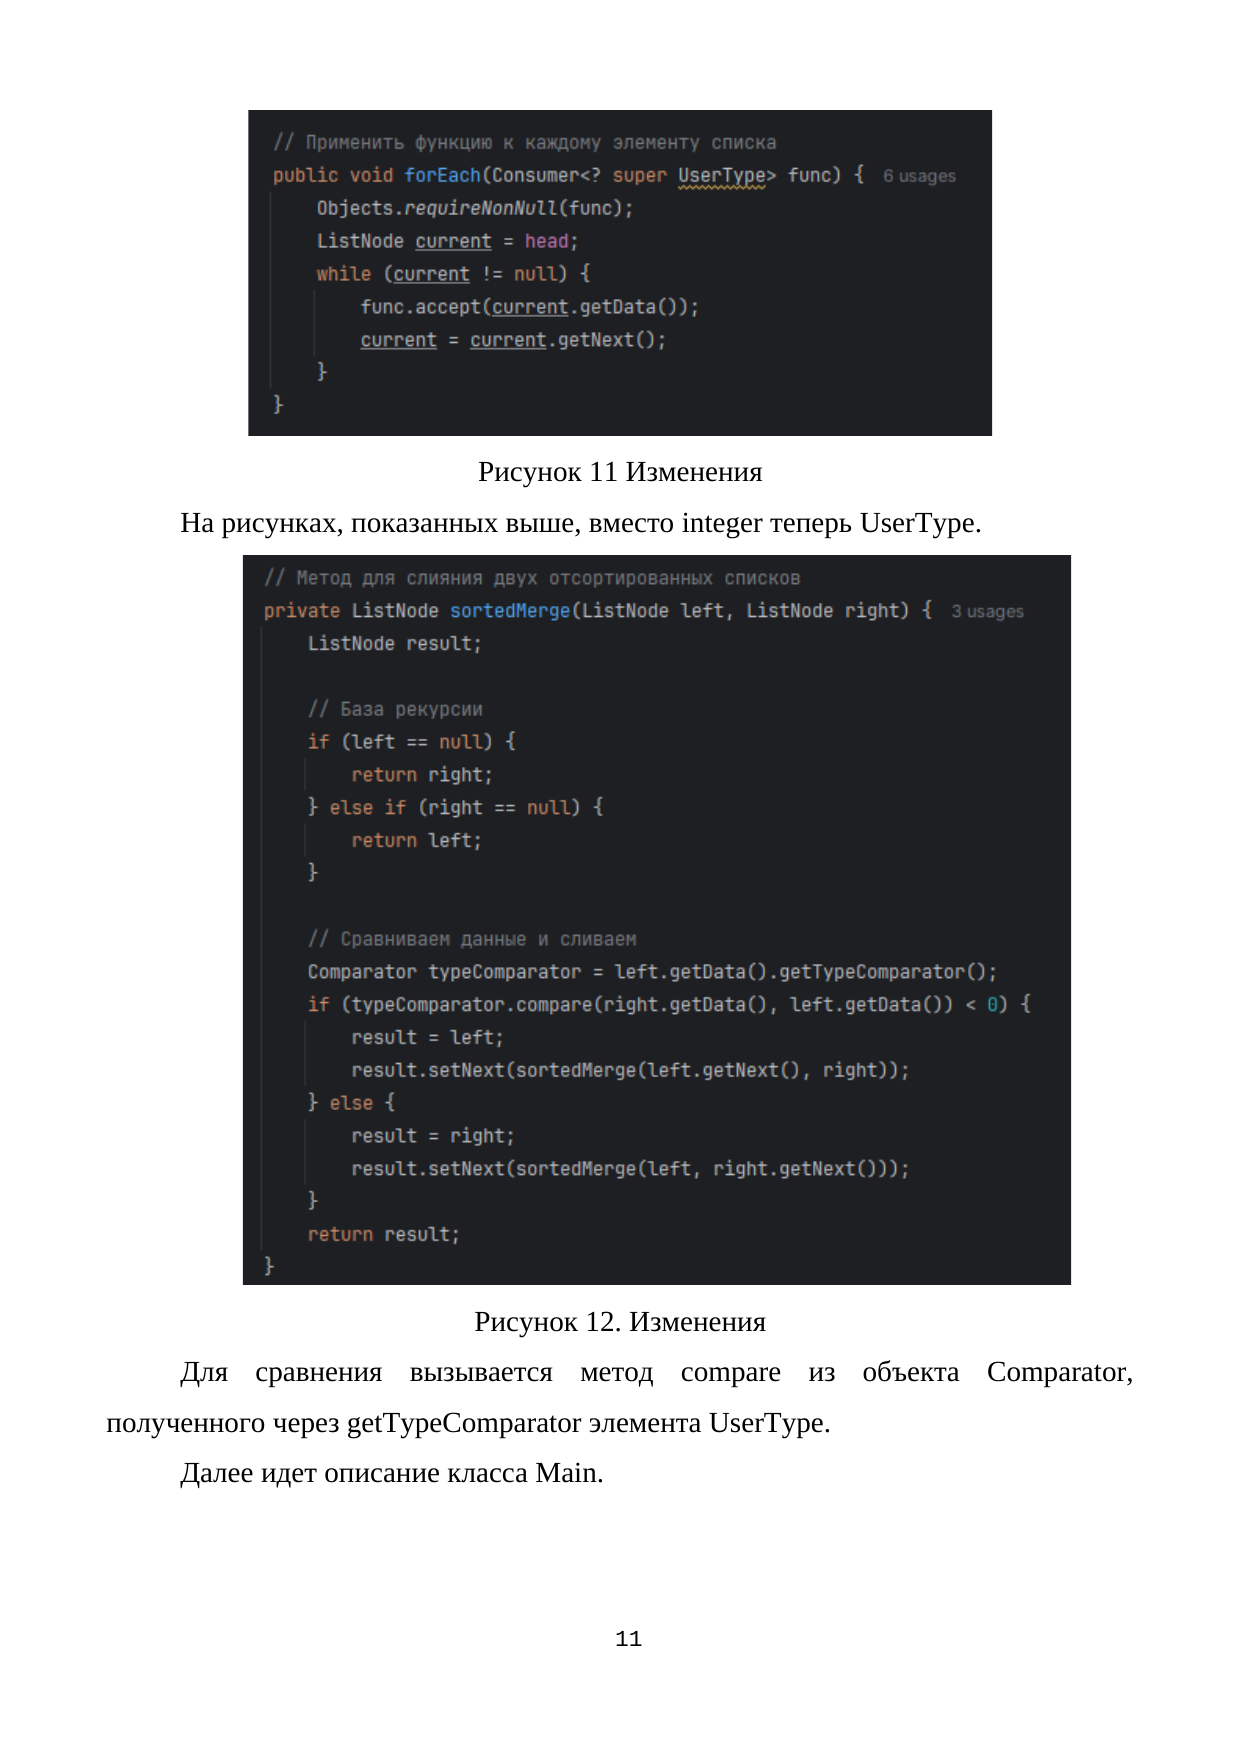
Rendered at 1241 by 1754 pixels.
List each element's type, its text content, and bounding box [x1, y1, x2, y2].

subtitle Рисунок 12. Изменения [106, 1304, 1134, 1338]
subtitle Для сравнения вызывается метод compare из объекта Comparator, полученного через getTypeComparator элемента UserType. [106, 1354, 1134, 1438]
subtitle На рисунках, показанных выше, вместо integer теперь UserType. [106, 505, 1134, 538]
picture [242, 555, 1072, 1285]
subtitle Далее идет описание класса Main. [106, 1455, 1134, 1489]
subtitle Рисунок 11 Изменения [106, 454, 1134, 488]
picture [248, 110, 993, 436]
